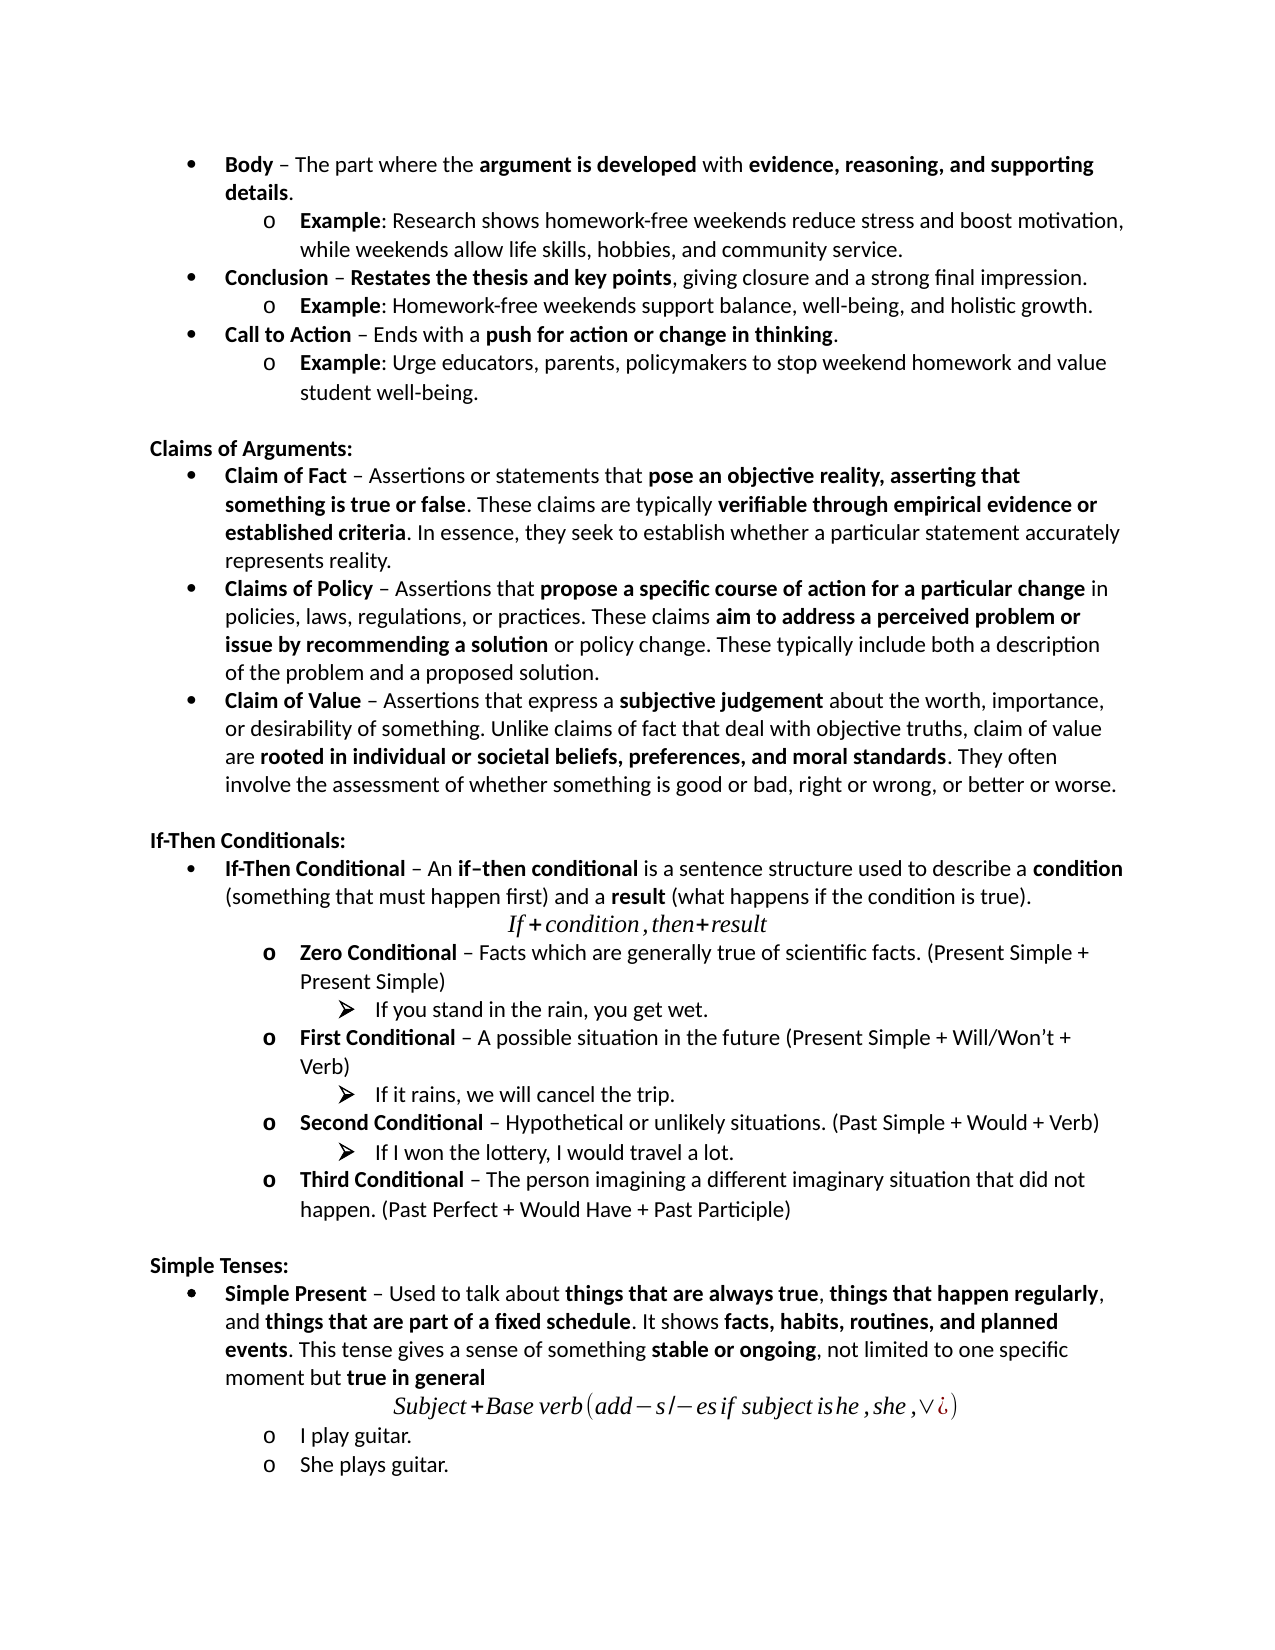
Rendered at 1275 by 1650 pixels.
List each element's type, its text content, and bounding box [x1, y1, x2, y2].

list Call to Action – Ends with a push for action or change in thinking. [187, 320, 1125, 348]
list Example: Research shows homework-free weekends reduce stress and boost motivation, while weekends allow life skills, hobbies, and community service. [262, 206, 1125, 263]
list Simple Present – Used to talk about things that are always true, things that happen regularly, and things that are part of a fixed schedule. It shows facts, habits, routines, and planned events. This tense gives a sense of something stable or ongoing, not limited to one specific moment but true in general [187, 1279, 1125, 1391]
text Simple Tenses: [150, 1251, 1125, 1279]
text If-Then Conditionals: [150, 826, 1125, 854]
list Example: Urge educators, parents, policymakers to stop weekend homework and value student well-being. [262, 348, 1125, 406]
list Third Conditional – The person imagining a different imaginary situation that did not happen. (Past Perfect + Would Have + Past Participle) [262, 1166, 1125, 1223]
list She plays guitar. [262, 1450, 1125, 1479]
list Example: Homework-free weekends support balance, well-being, and holistic growth. [262, 291, 1125, 320]
list If-Then Conditional – An if–then conditional is a sentence structure used to describe a condition (something that must happen first) and a result (what happens if the condition is true). [187, 854, 1125, 910]
list If it rains, we will cancel the trip. [337, 1080, 1125, 1108]
list Zero Conditional – Facts which are generally true of scientific facts. (Present Simple + Present Simple) [262, 938, 1125, 995]
list Claim of Value – Assertions that express a subjective judgement about the worth, importance, or desirability of something. Unlike claims of fact that deal with objective truths, claim of value are rooted in individual or societal beliefs, preferences, and moral standards. They often involve the assessment of whether something is good or bad, right or wrong, or better or worse. [187, 686, 1125, 798]
list Second Conditional – Hypothetical or unlikely situations. (Past Simple + Would + Verb) [262, 1108, 1125, 1138]
list I play guitar. [262, 1421, 1125, 1450]
list Body – The part where the argument is developed with evidence, reasoning, and supporting details. [187, 150, 1125, 206]
text Claims of Arguments: [150, 434, 1125, 462]
list Claim of Fact – Assertions or statements that pose an objective reality, asserting that something is true or false. These claims are typically verifiable through empirical evidence or established criteria. In essence, they seek to establish whether a particular statement accurately represents reality. [187, 462, 1125, 574]
list First Conditional – A possible situation in the future (Present Simple + Will/Won’t + Verb) [262, 1023, 1125, 1080]
list If I won the lottery, I would travel a lot. [337, 1138, 1125, 1166]
list If you stand in the rain, you get wet. [337, 995, 1125, 1023]
list Claims of Policy – Assertions that propose a specific course of action for a particular change in policies, laws, regulations, or practices. These claims aim to address a perceived problem or issue by recommending a solution or policy change. These typically include both a description of the problem and a proposed solution. [187, 574, 1125, 686]
list Conclusion – Restates the thesis and key points, giving closure and a strong final impression. [187, 263, 1125, 291]
